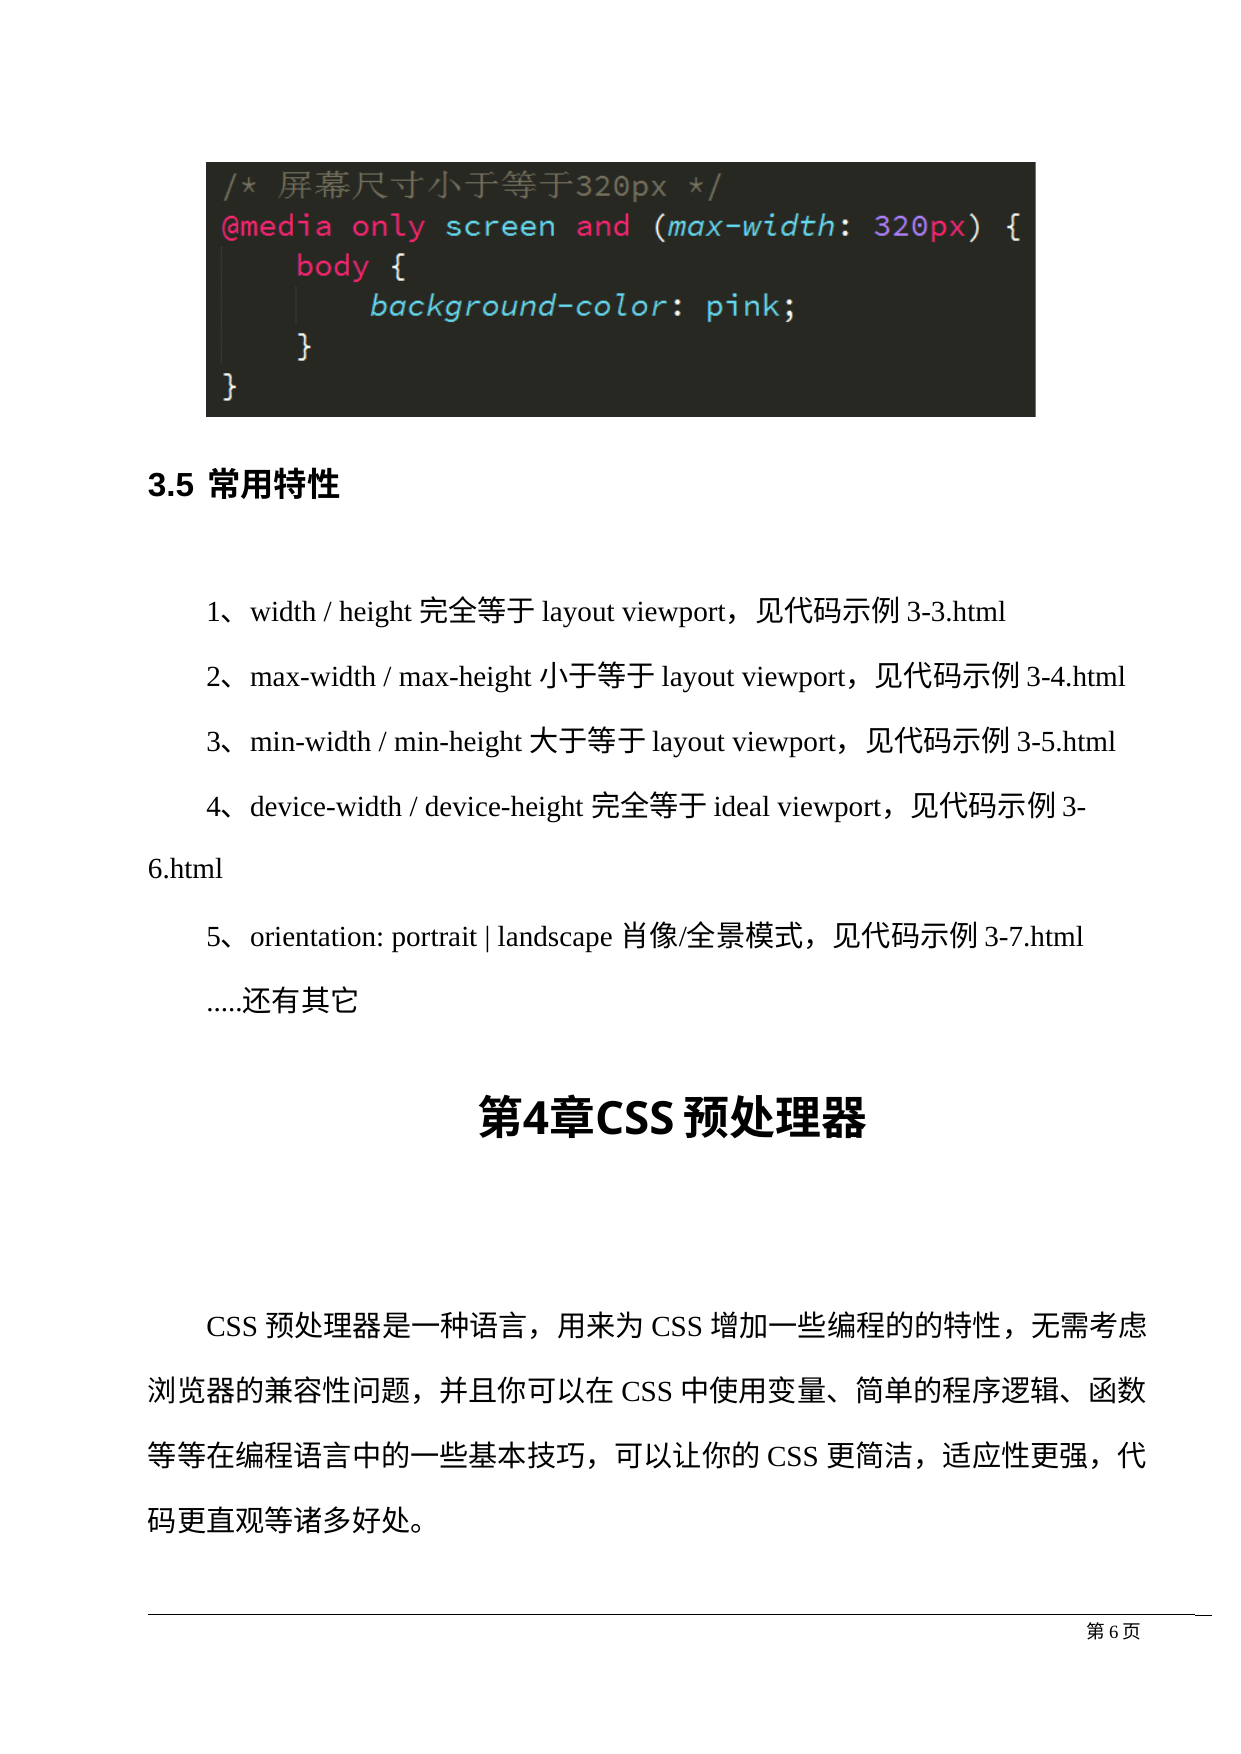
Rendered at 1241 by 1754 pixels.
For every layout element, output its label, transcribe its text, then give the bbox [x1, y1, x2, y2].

text 5、orientation: portrait | landscape 肖像/全景模式，见代码示例3-7.html [148, 901, 1152, 966]
subtitle CSS预处理器 [192, 1066, 1152, 1164]
text CSS 预处理器是一种语言，用来为 CSS 增加一些编程的的特性，无需考虑浏览器的兼容性问题，并且你可以在 CSS 中使用变量、简单的程序逻辑、函数等等在编程语言中的一些基本技巧，可以让你的 CSS 更简洁，适应性更强，代码更直观等诸多好处。 [148, 1291, 1152, 1551]
text 3、min-width / min-height 大于等于layout viewport，见代码示例3-5.html [148, 706, 1152, 771]
text 1、width / height 完全等于layout viewport，见代码示例3-3.html [148, 576, 1152, 641]
picture [206, 162, 1036, 417]
subtitle 常用特性 [148, 449, 1152, 514]
text 4、device-width / device-height 完全等于ideal viewport，见代码示例3-6.html [148, 771, 1152, 901]
text .....还有其它 [148, 966, 1152, 1031]
text 2、max-width / max-height 小于等于layout viewport，见代码示例3-4.html [148, 641, 1152, 706]
